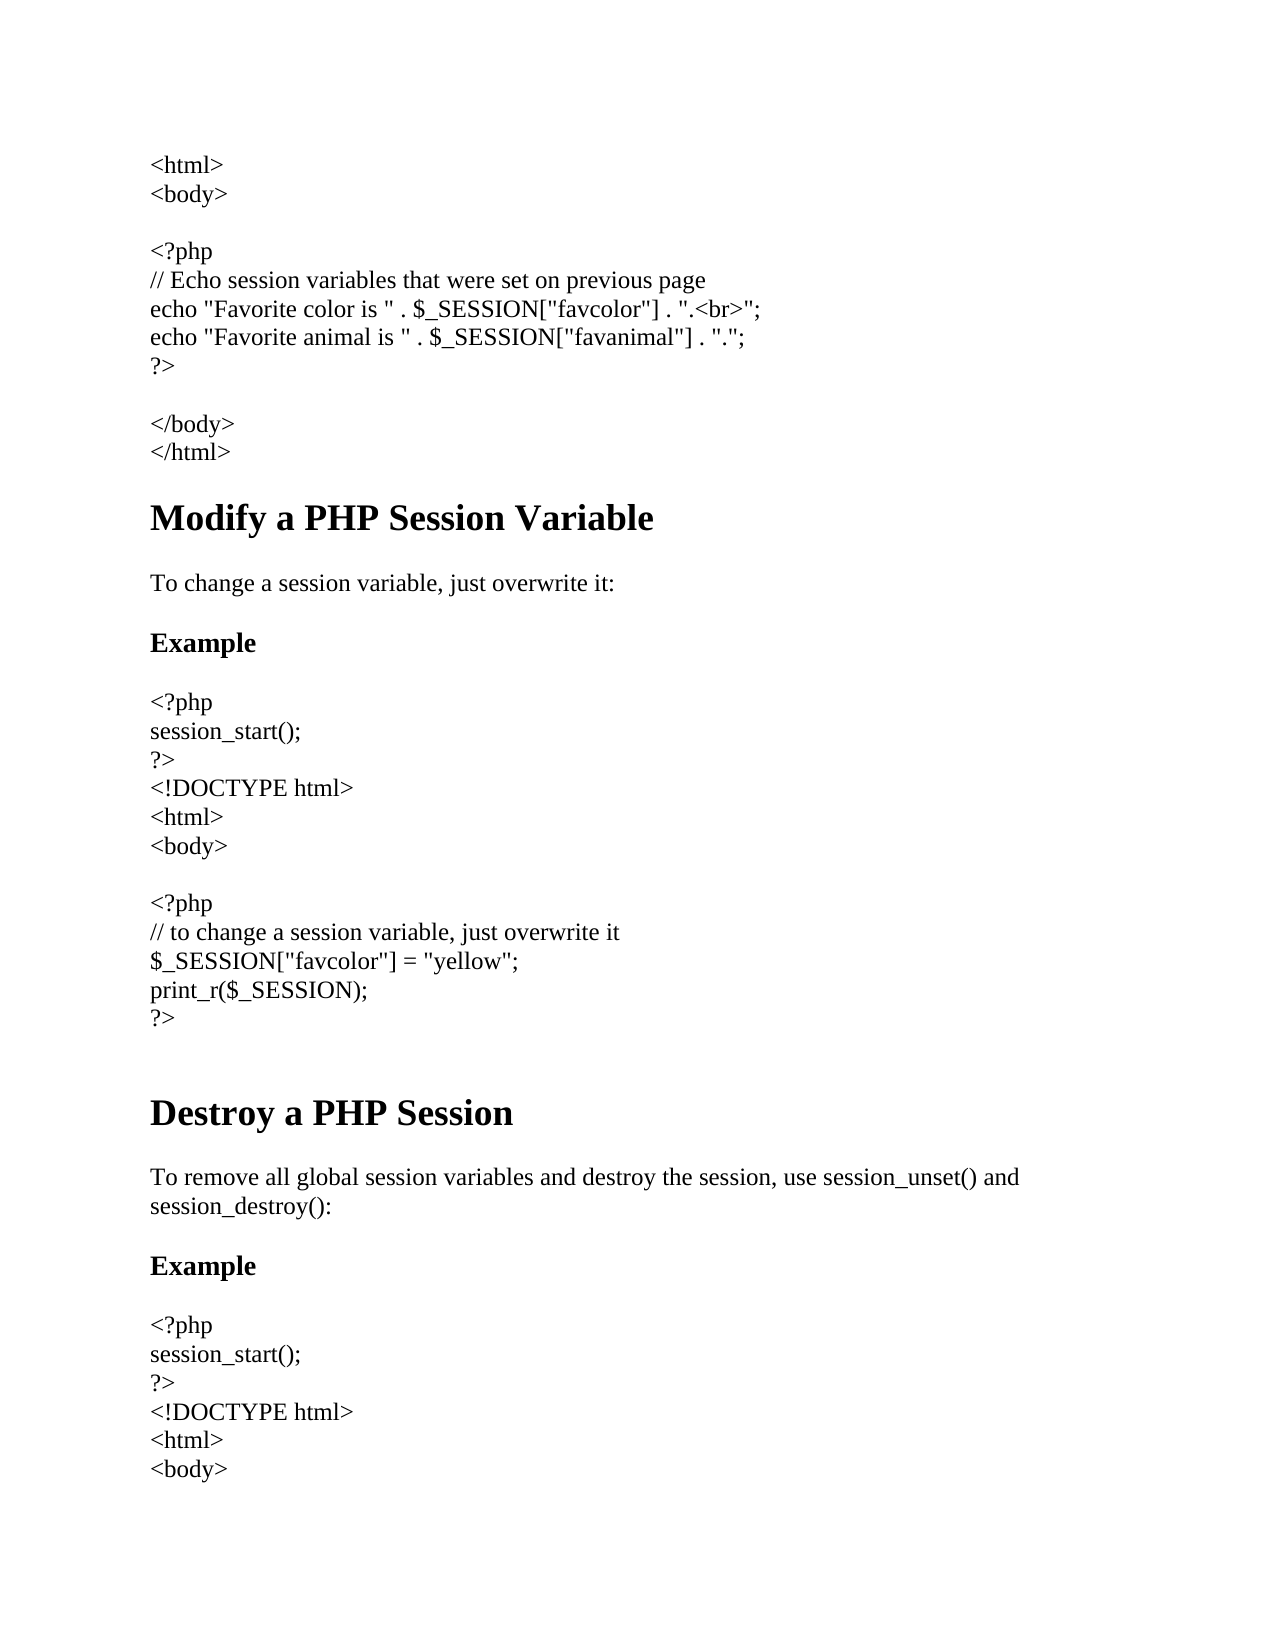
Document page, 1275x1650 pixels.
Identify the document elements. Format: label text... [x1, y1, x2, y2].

text <?php session_start(); ?> <!DOCTYPE html> <html> <body> <?php // to change a session variable, just overwrite it $_SESSION["favcolor"] = "yellow"; print_r($_SESSION); ?> [150, 687, 1125, 1032]
text Example [150, 626, 1125, 658]
text To remove all global session variables and destroy the session, use session_unset() and session_destroy(): [150, 1162, 1125, 1220]
text Example [150, 1249, 1125, 1281]
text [150, 1311, 1125, 1483]
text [150, 150, 1125, 466]
text Modify a PHP Session Variable [150, 495, 1125, 538]
text Destroy a PHP Session [150, 1090, 1125, 1133]
text To change a session variable, just overwrite it: [150, 568, 1125, 596]
